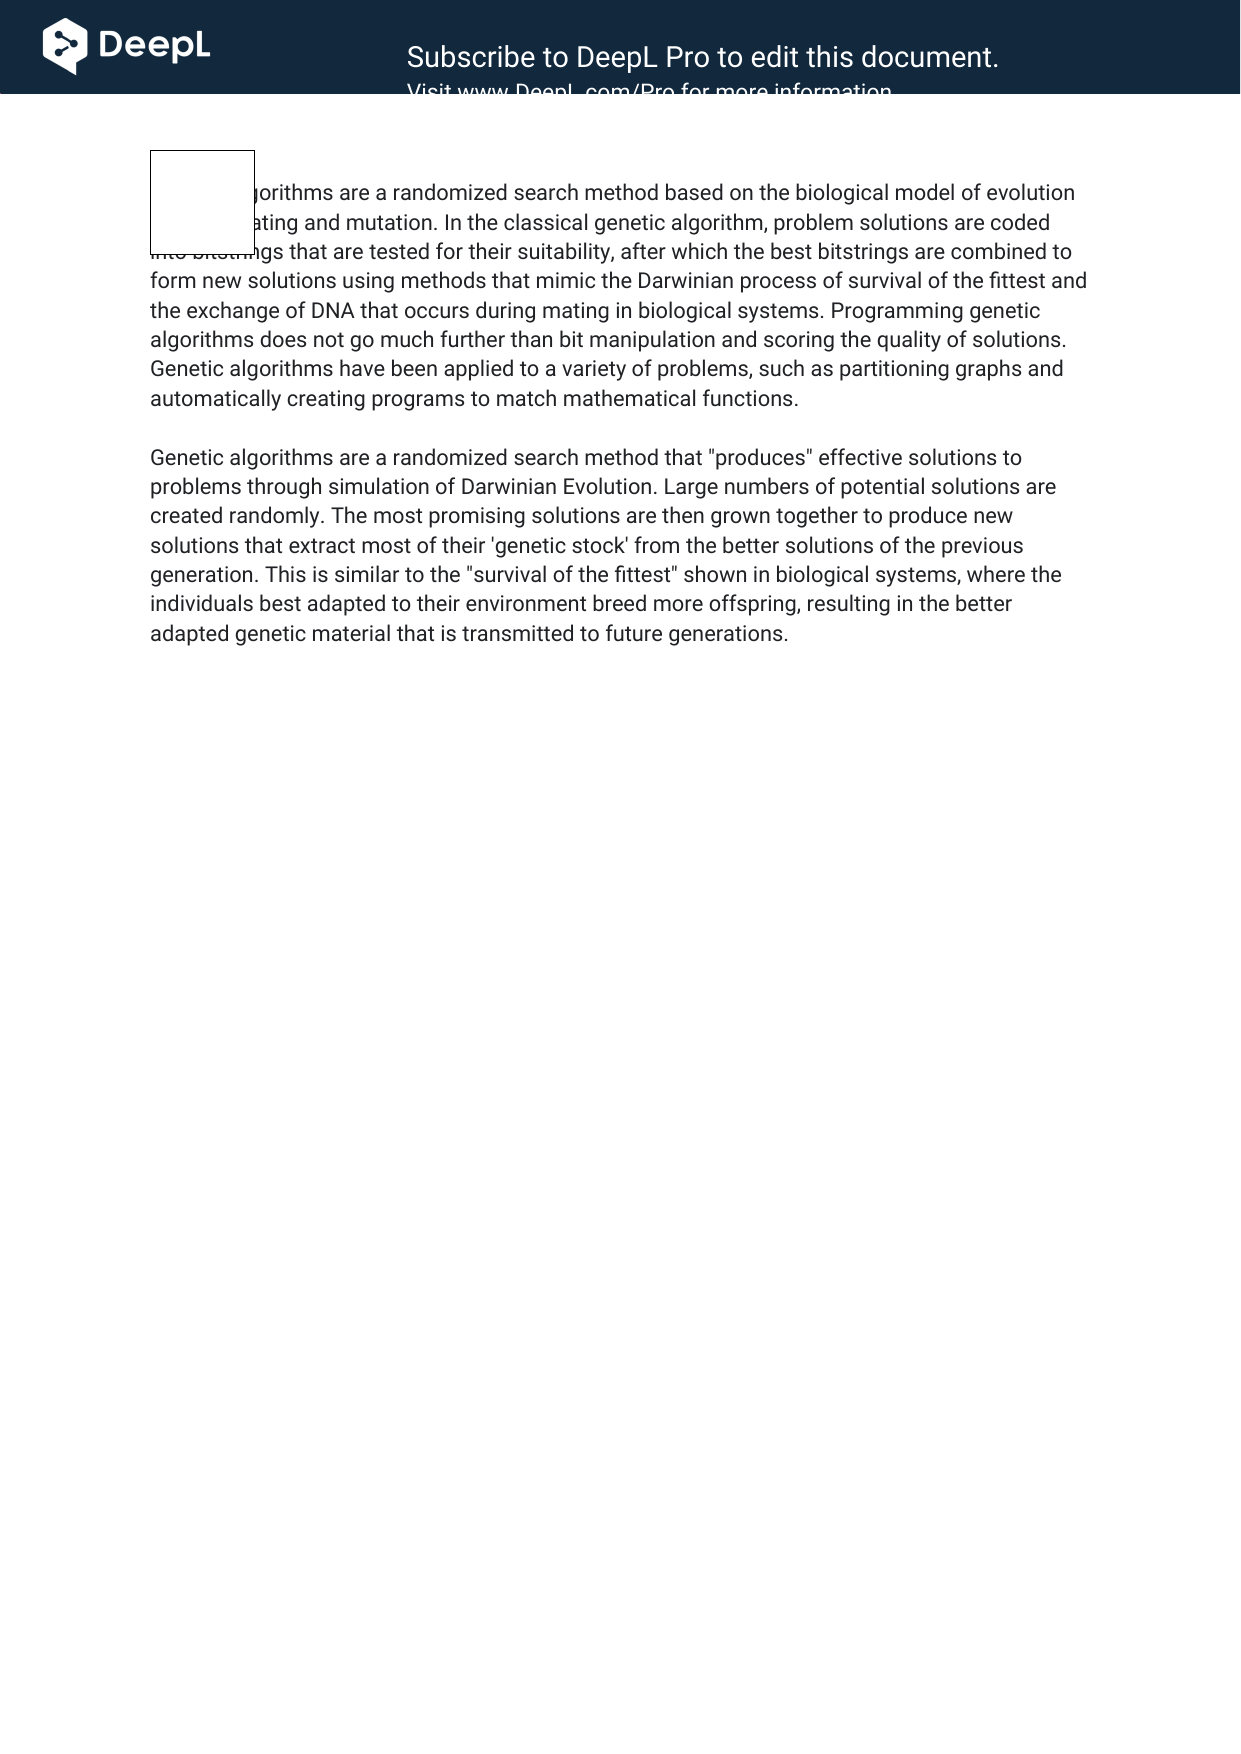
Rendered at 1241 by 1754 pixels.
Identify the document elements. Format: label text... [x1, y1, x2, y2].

picture [0, 0, 1241, 94]
picture [644, 85, 651, 92]
text Genetic algorithms are a randomized search method that "produces" effective solutions to problems through simulation of Darwinian Evolution. Large numbers of potential solutions are created randomly. The most promising solutions are then grown together to produce new solutions that extract most of their 'genetic stock' from the better solutions of the previous generation. This is similar to the "survival of the fittest" shown in biological systems, where the individuals best adapted to their environment breed more offspring, resulting in the better adapted genetic material that is transmitted to future generations. [150, 444, 1090, 646]
picture [519, 85, 527, 94]
text Genetic algorithms are a randomized search method based on the biological model of evolution through mating and mutation. In the classical genetic algorithm, problem solutions are coded into bitstrings that are tested for their suitability, after which the best bitstrings are combined to form new solutions using methods that mimic the Darwinian process of survival of the fittest and the exchange of DNA that occurs during mating in biological systems. Programming genetic algorithms does not go much further than bit manipulation and scoring the quality of solutions. Genetic algorithms have been applied to a variety of problems, such as partitioning graphs and automatically creating programs to match mathematical functions. [150, 180, 1090, 411]
